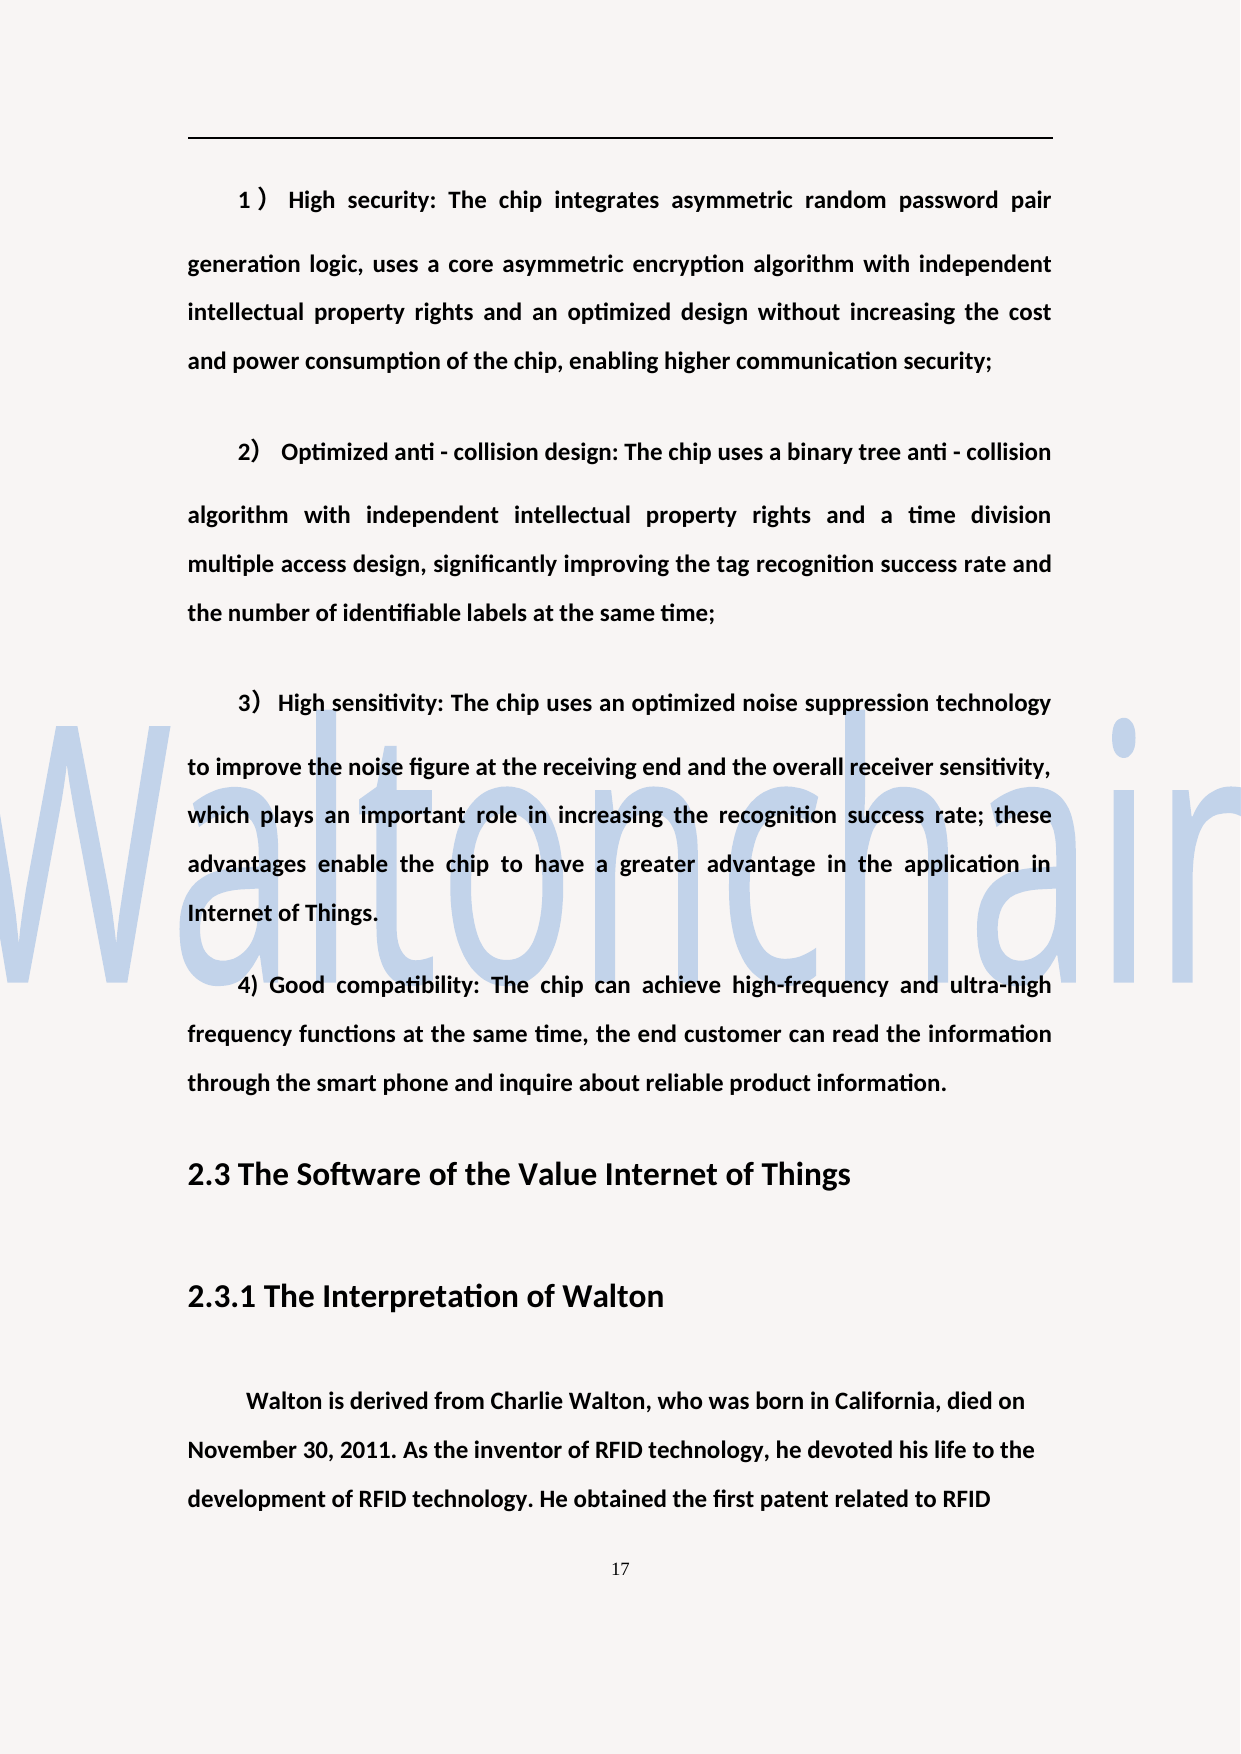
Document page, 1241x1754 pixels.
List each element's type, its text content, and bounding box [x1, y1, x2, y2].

text 4) Good compatibility: The chip can achieve high-frequency and ultra-high frequency functions at the same time, the end customer can read the information through the smart phone and inquire about reliable product information. [187, 969, 1053, 1099]
text 1）High security: The chip integrates asymmetric random password pair generation logic, uses a core asymmetric encryption algorithm with independent intellectual property rights and an optimized design without increasing the cost and power consumption of the chip, enabling higher communication security; [187, 166, 1053, 377]
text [187, 1384, 1053, 1514]
text 2） Optimized anti - collision design: The chip uses a binary tree anti - collision algorithm with independent intellectual property rights and a time division multiple access design, significantly improving the tag recognition success rate and the number of identifiable labels at the same time; [187, 417, 1053, 628]
subtitle 2.3 The Software of the Value Internet of Things [187, 1141, 1053, 1206]
text 3）High sensitivity: The chip uses an optimized noise suppression technology to improve the noise figure at the receiving end and the overall receiver sensitivity, which plays an important role in increasing the recognition success rate; these advantages enable the chip to have a greater advantage in the application in Internet of Things. [187, 668, 1053, 928]
subtitle 2.3.1 The Interpretation of Walton [187, 1263, 1053, 1328]
